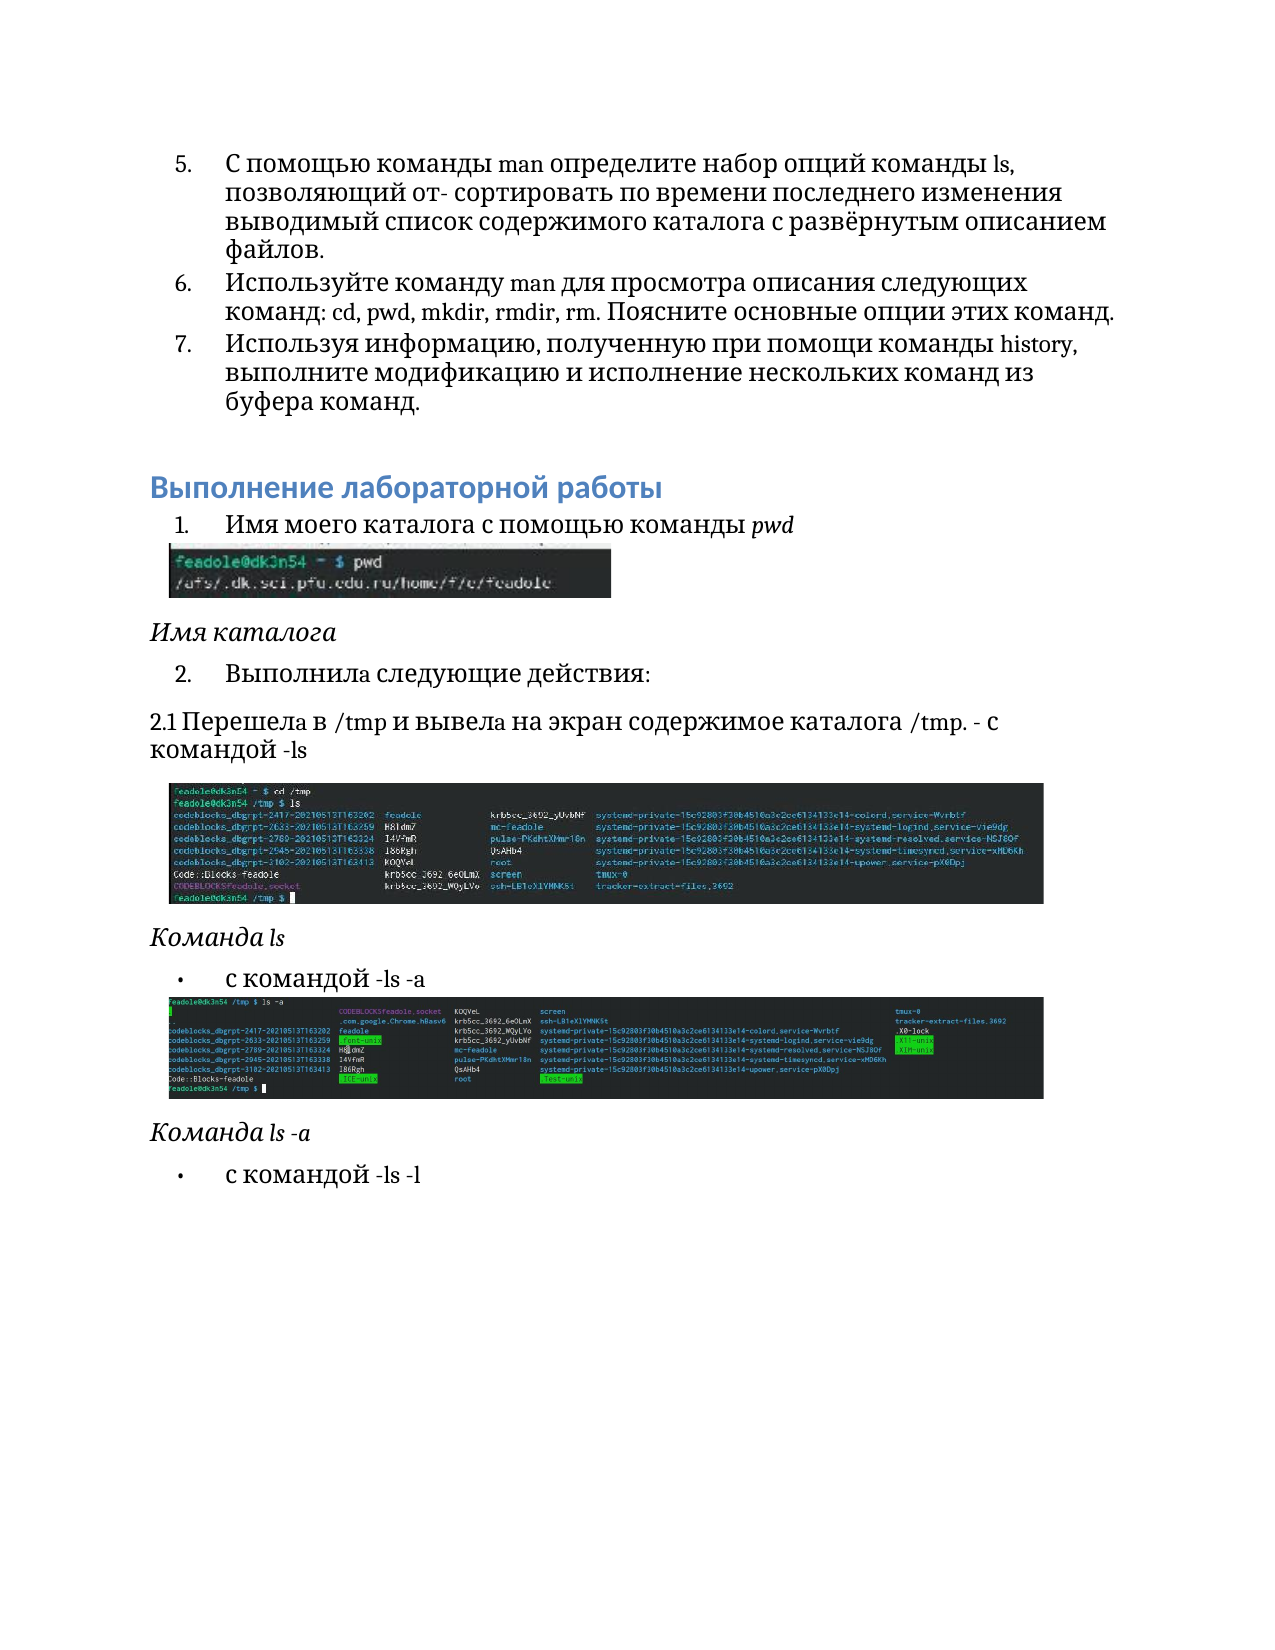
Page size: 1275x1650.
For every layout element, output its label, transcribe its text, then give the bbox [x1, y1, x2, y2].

list Используйте команду man для просмотра описания следующих команд: cd, pwd, mkdir, rmdir, rm. Поясните основные опции этих команд. [175, 269, 1125, 326]
list с командой -ls -a [175, 965, 1125, 994]
picture [168, 997, 1044, 1099]
list Используя информацию, полученную при помощи команды history, выполните модификацию и исполнение нескольких команд из буфера команд. [175, 330, 1125, 416]
list Имя моего каталога с помощью команды pwd [175, 511, 1125, 539]
list Выполнилa следующие действия: [175, 660, 1125, 689]
text 2.1 Перешелa в /tmp и вывелa на экран содержимое каталога /tmp. - с командой -ls [150, 707, 1125, 765]
subtitle Выполнение лабораторной работы [150, 466, 1125, 507]
picture [168, 783, 1044, 904]
list с командой -ls -l [175, 1161, 1125, 1189]
list С помощью команды man определите набор опций команды ls, позволяющий от- сортировать по времени последнего изменения выводимый список содержимого каталога с развёрнутым описанием файлов. [175, 150, 1125, 265]
picture [168, 543, 612, 598]
text Команда ls [150, 924, 1125, 953]
text Команда ls -a [150, 1119, 1125, 1148]
text Имя каталога [150, 619, 1125, 647]
